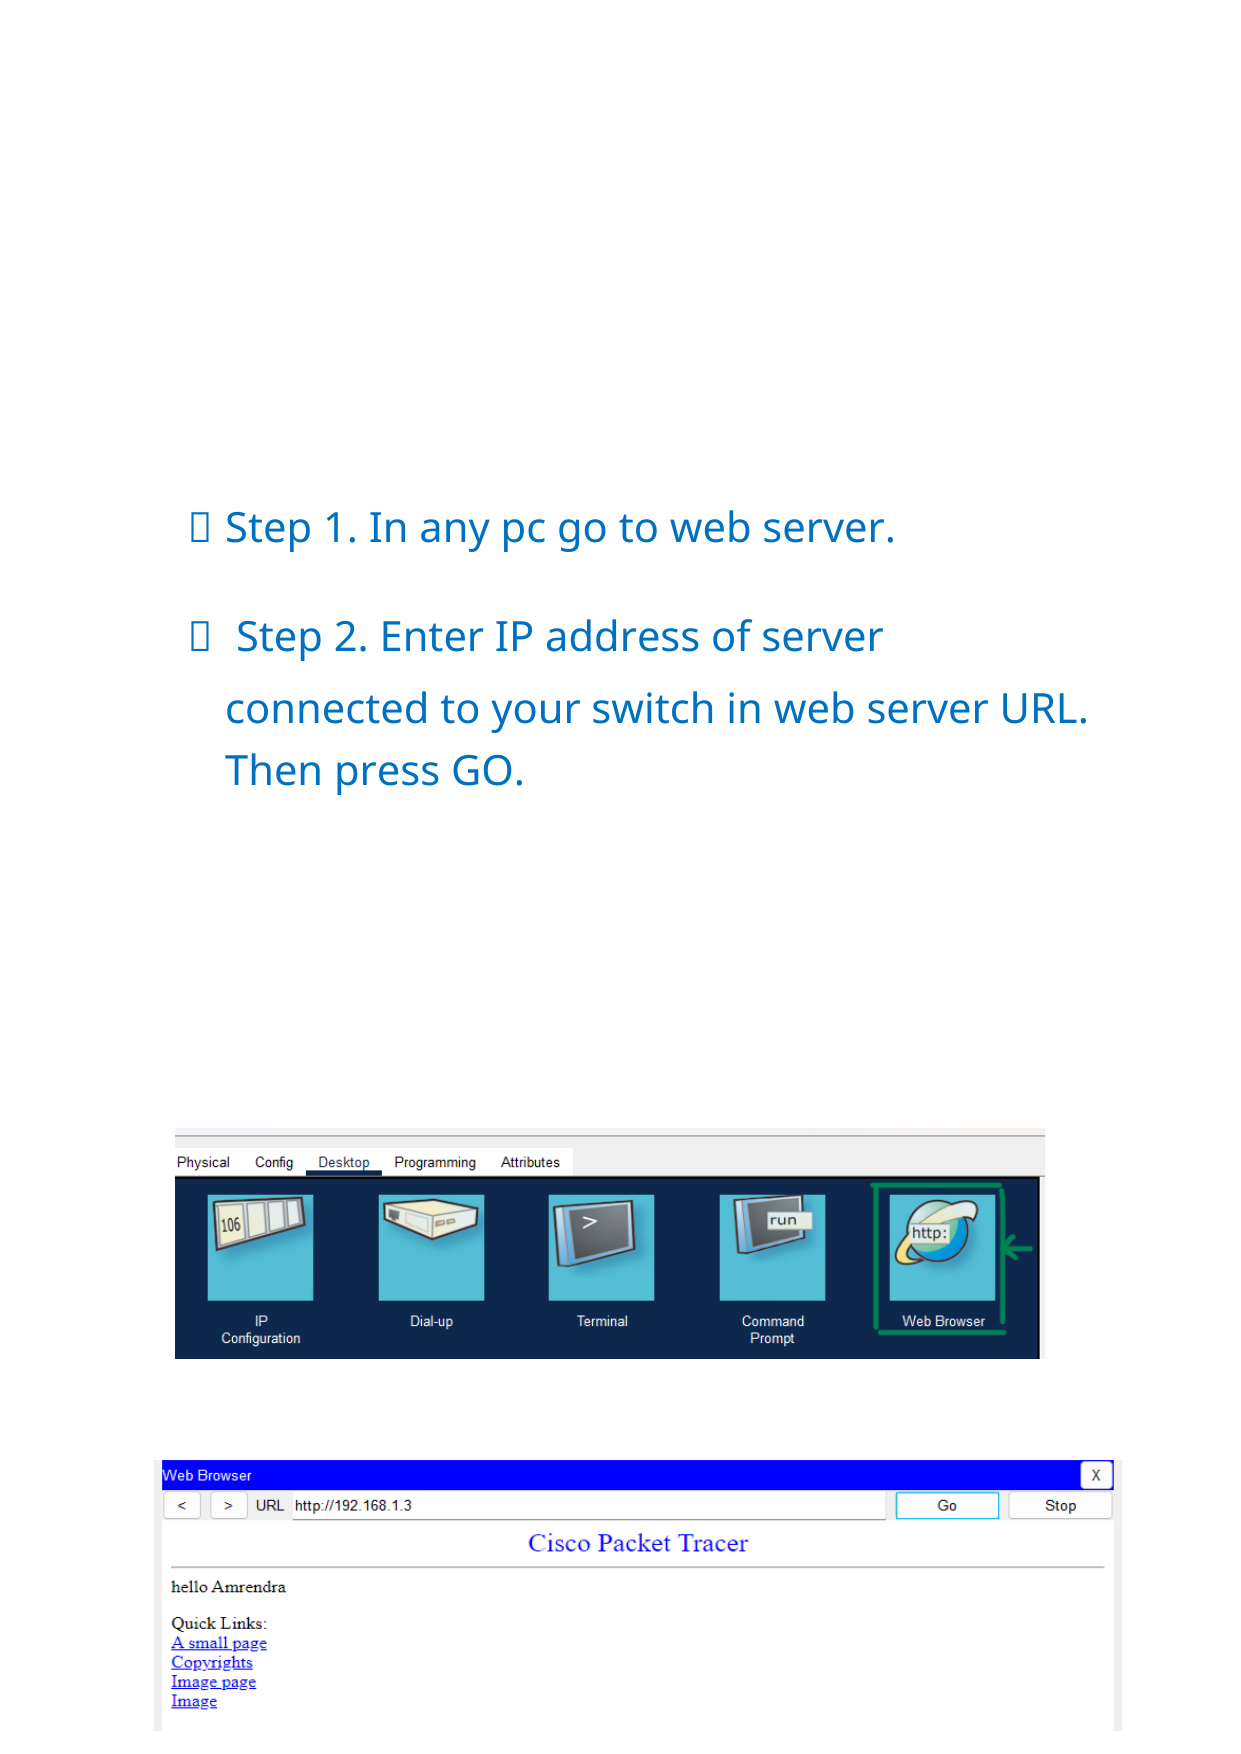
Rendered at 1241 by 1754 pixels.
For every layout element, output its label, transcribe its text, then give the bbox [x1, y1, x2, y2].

list Step 1. In any pc go to web server. [187, 481, 1090, 566]
list Step 2. Enter IP address of server connected to your switch in web server URL. Then press GO. [187, 589, 1090, 797]
picture [175, 1128, 1046, 1359]
picture [153, 1460, 1123, 1731]
